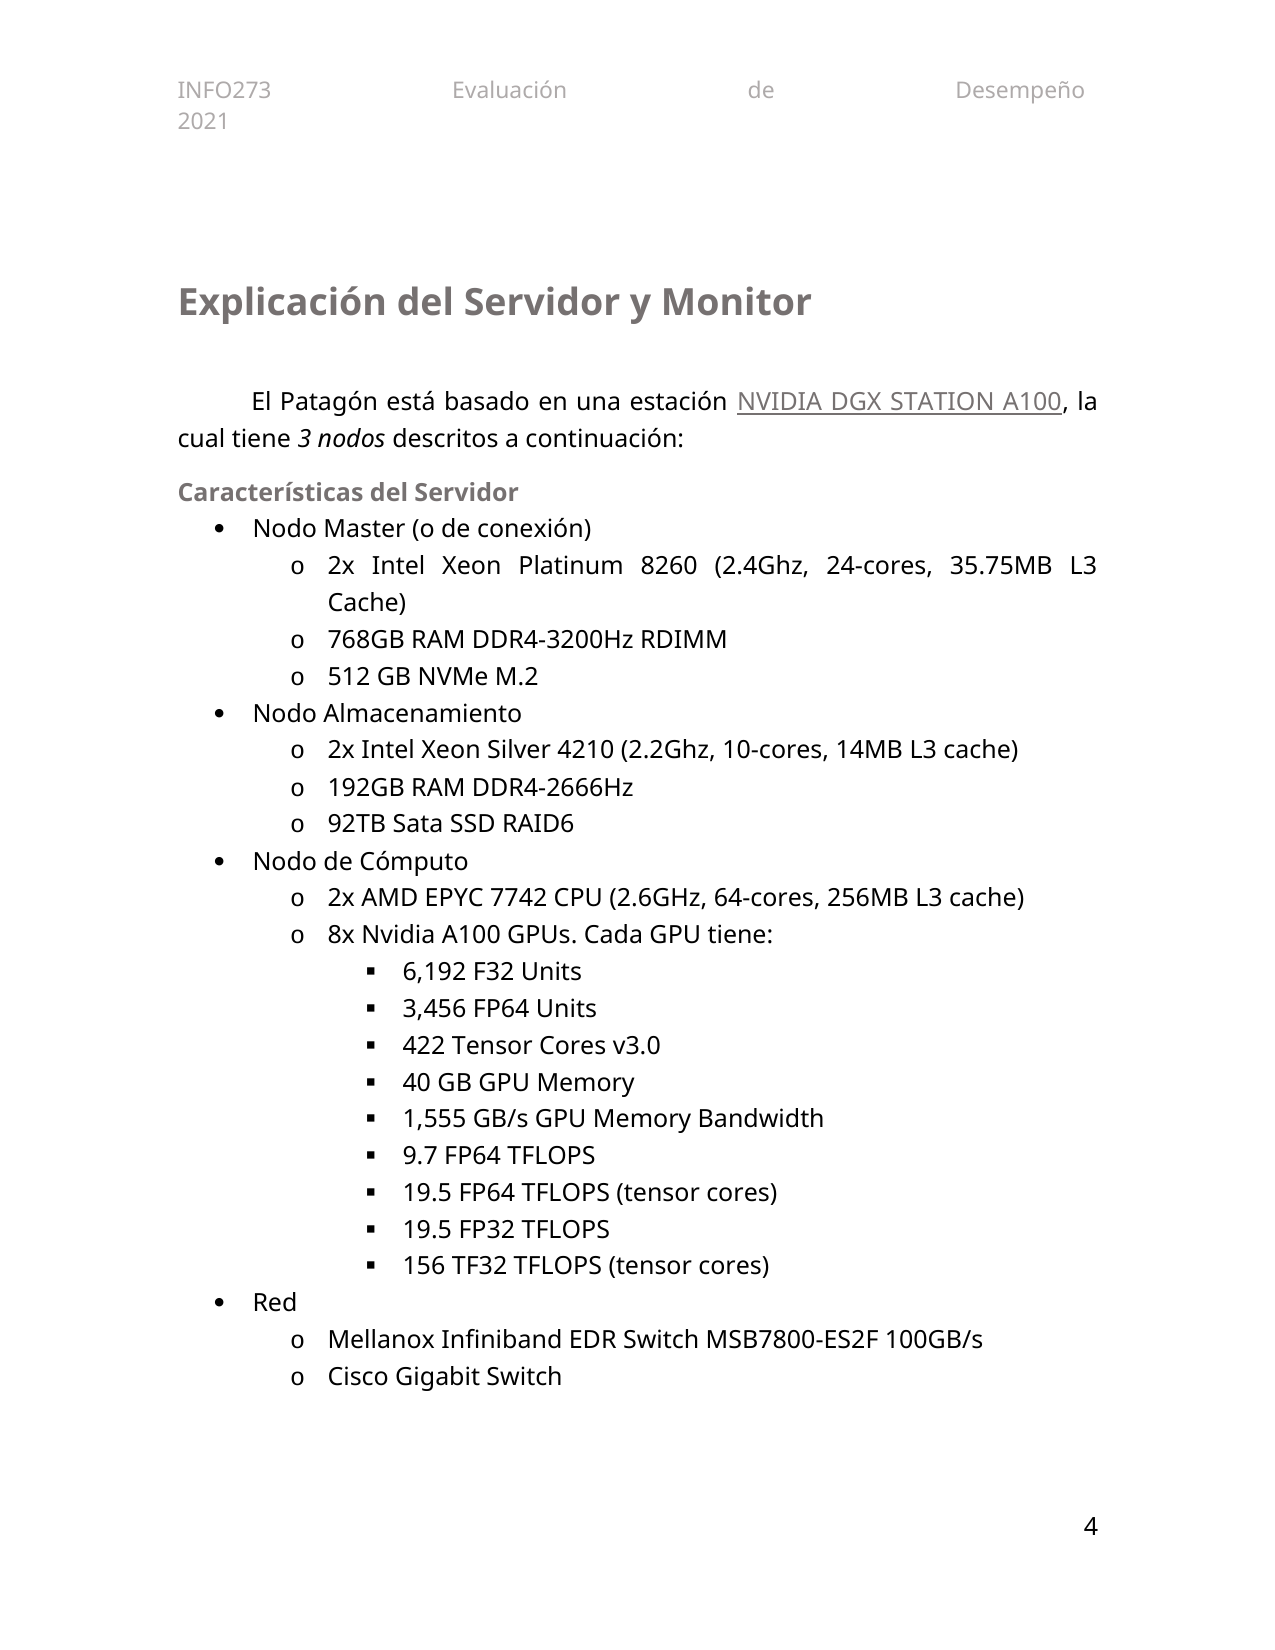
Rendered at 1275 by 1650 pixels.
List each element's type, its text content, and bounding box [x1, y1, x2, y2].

list 9.7 FP64 TFLOPS [365, 1138, 1098, 1172]
list Red [215, 1285, 1098, 1319]
list 422 Tensor Cores v3.0 [365, 1027, 1098, 1061]
list 156 TF32 TFLOPS (tensor cores) [365, 1248, 1098, 1282]
list 40 GB GPU Memory [365, 1064, 1098, 1098]
list Mellanox Infiniband EDR Switch MSB7800-ES2F 100GB/s [290, 1322, 1098, 1356]
subtitle Explicación del Servidor y Monitor [177, 275, 1098, 326]
list 2x Intel Xeon Silver 4210 (2.2Ghz, 10-cores, 14MB L3 cache) [290, 732, 1098, 766]
list 2x AMD EPYC 7742 CPU (2.6GHz, 64-cores, 256MB L3 cache) [290, 880, 1098, 914]
list 3,456 FP64 Units [365, 991, 1098, 1025]
list 6,192 F32 Units [365, 954, 1098, 988]
list Nodo Master (o de conexión) [215, 511, 1098, 545]
list Nodo Almacenamiento [215, 695, 1098, 729]
list 8x Nvidia A100 GPUs. Cada GPU tiene: [290, 917, 1098, 951]
list 512 GB NVMe M.2 [290, 658, 1098, 693]
list 92TB Sata SSD RAID6 [290, 806, 1098, 840]
list 192GB RAM DDR4-2666Hz [290, 769, 1098, 803]
list 768GB RAM DDR4-3200Hz RDIMM [290, 621, 1098, 656]
list 2x Intel Xeon Platinum 8260 (2.4Ghz, 24-cores, 35.75MB L3 Cache) [290, 548, 1098, 619]
list 1,555 GB/s GPU Memory Bandwidth [365, 1101, 1098, 1135]
list 19.5 FP64 TFLOPS (tensor cores) [365, 1174, 1098, 1208]
text El Patagón está basado en una estación NVIDIA DGX STATION A100, la cual tiene 3 nodos descritos a continuación: [177, 384, 1098, 455]
list Nodo de Cómputo [215, 843, 1098, 877]
subtitle Características del Servidor [177, 474, 1098, 508]
list 19.5 FP32 TFLOPS [365, 1211, 1098, 1245]
list Cisco Gigabit Switch [290, 1358, 1098, 1393]
